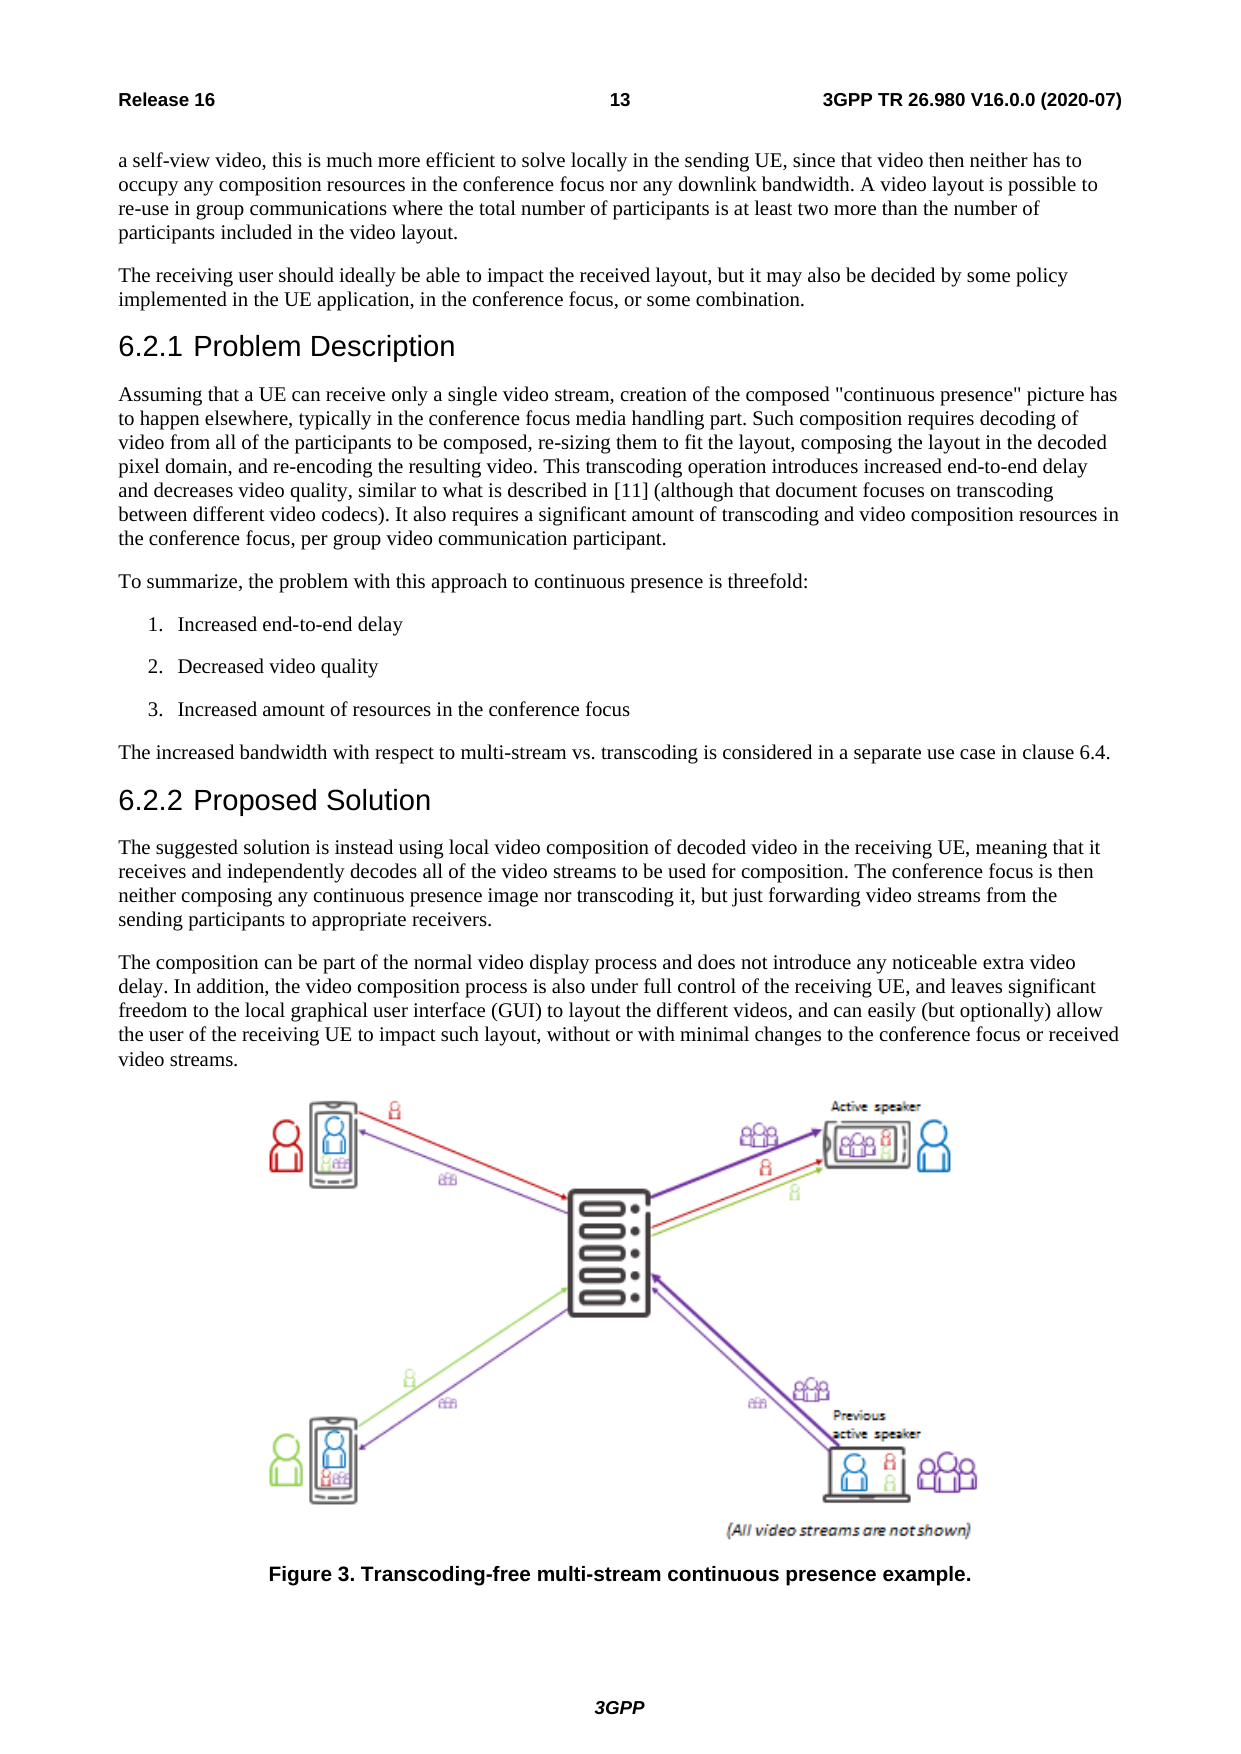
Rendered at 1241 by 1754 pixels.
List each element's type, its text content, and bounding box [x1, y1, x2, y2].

text The composition can be part of the normal video display process and does not introduce any noticeable extra video delay. In addition, the video composition process is also under full control of the receiving UE, and leaves significant freedom to the local graphical user interface (GUI) to layout the different videos, and can easily (but optionally) allow the user of the receiving UE to impact such layout, without or with minimal changes to the conference focus or received video streams. [118, 950, 1122, 1071]
subtitle 6.2.1 Problem Description [118, 329, 1122, 363]
text 3. Increased amount of resources in the conference focus [148, 697, 1122, 721]
text The suggested solution is instead using local video composition of decoded video in the receiving UE, meaning that it receives and independently decodes all of the video streams to be used for composition. The conference focus is then neither composing any continuous presence image nor transcoding it, but just forwarding video streams from the sending participants to appropriate receivers. [118, 835, 1122, 931]
text Assuming that a UE can receive only a single video stream, creation of the composed "continuous presence" picture has to happen elsewhere, typically in the conference focus media handling part. Such composition requires decoding of video from all of the participants to be composed, re-sizing them to fit the layout, composing the layout in the decoded pixel domain, and re-encoding the resulting video. This transcoding operation introduces increased end-to-end delay and decreases video quality, similar to what is described in [11] (although that document focuses on transcoding between different video codecs). It also requires a significant amount of transcoding and video composition resources in the conference focus, per group video communication participant. [118, 382, 1122, 550]
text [118, 147, 1122, 244]
text The receiving user should ideally be able to impact the received layout, but it may also be decided by some policy implemented in the UE application, in the conference focus, or some combination. [118, 262, 1122, 311]
text To summarize, the problem with this approach to continuous presence is threefold: [118, 569, 1122, 593]
subtitle 6.2.2 Proposed Solution [118, 783, 1122, 816]
text 2. Decreased video quality [148, 654, 1122, 678]
text 1. Increased end-to-end delay [148, 612, 1122, 636]
text The increased bandwidth with respect to multi-stream vs. transcoding is considered in a separate use case in clause 6.4. [118, 740, 1122, 764]
text Figure 3. Transcoding-free multi-stream continuous presence example. [118, 1562, 1122, 1586]
